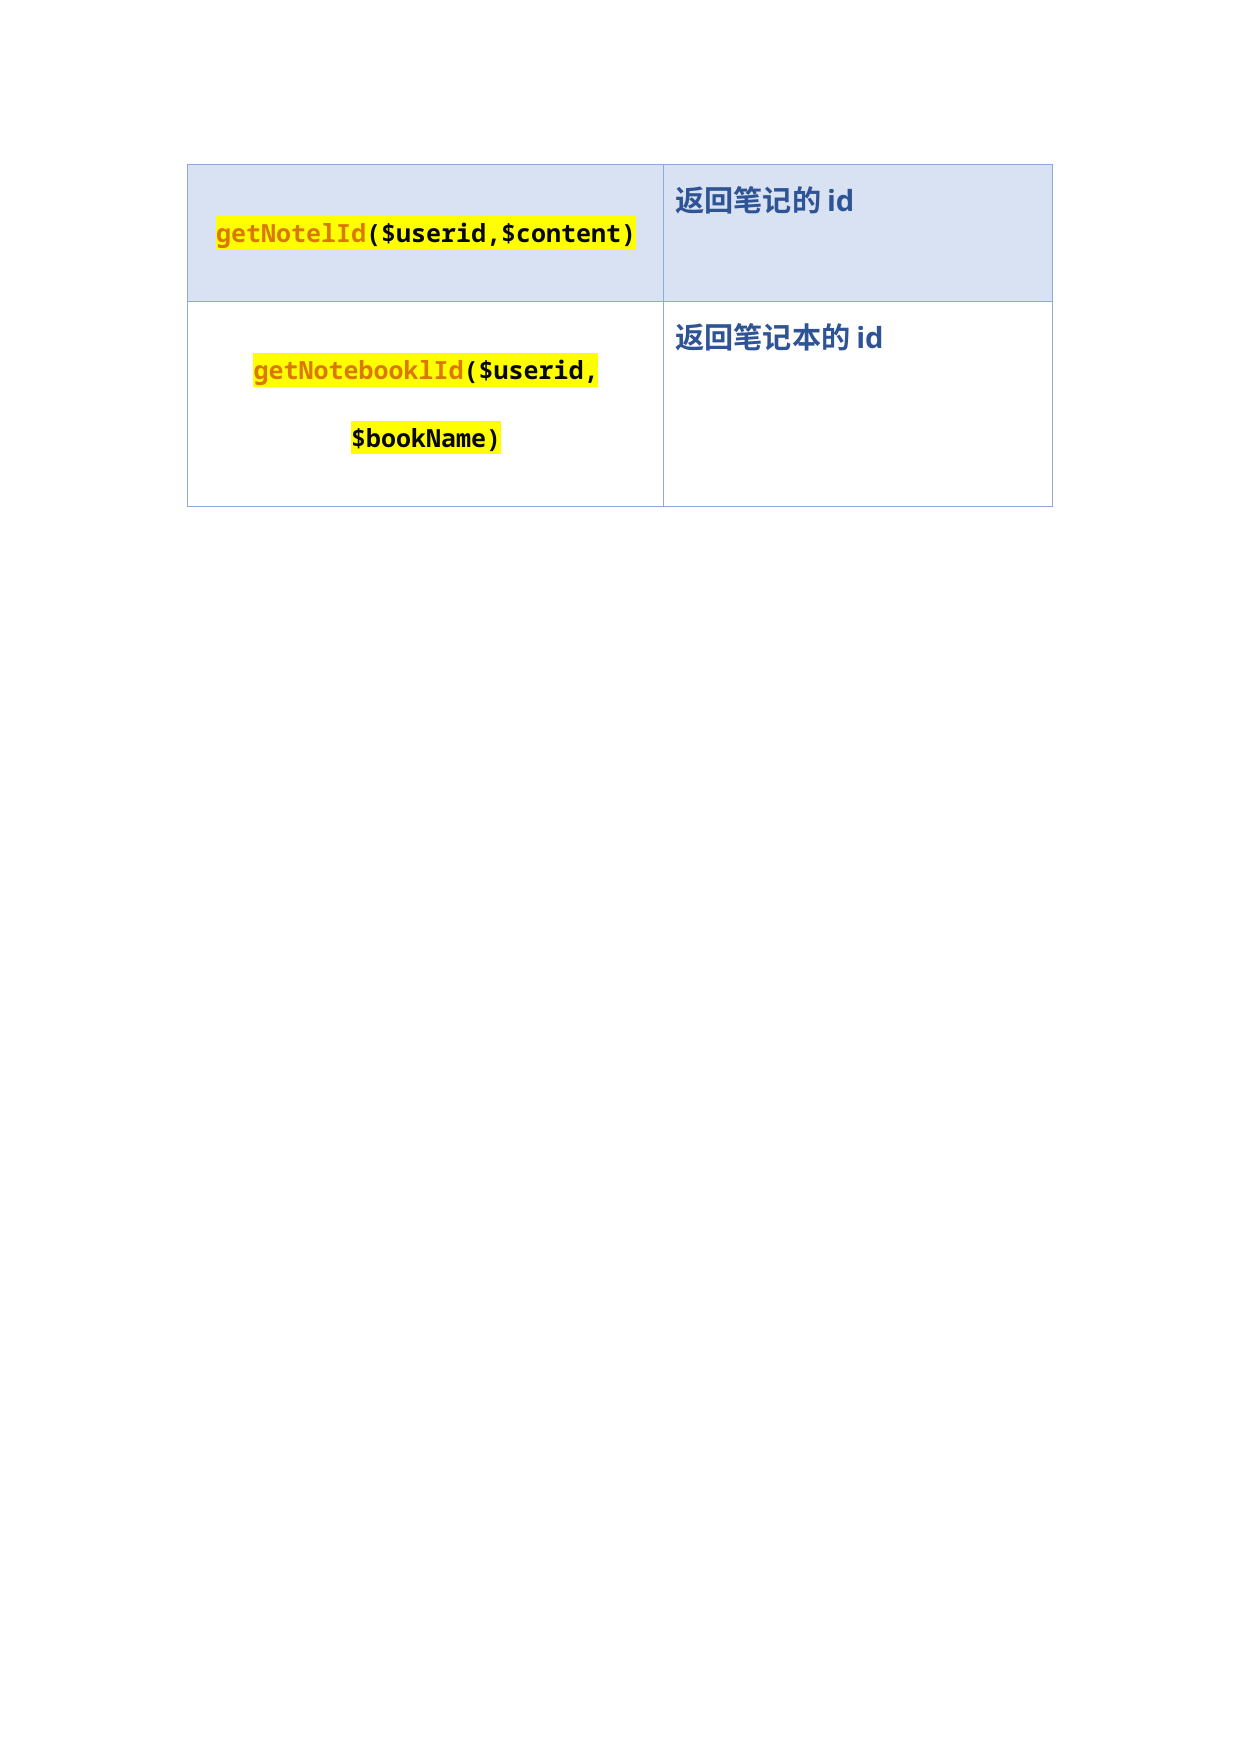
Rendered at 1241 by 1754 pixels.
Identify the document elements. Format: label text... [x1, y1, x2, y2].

table_cell getNotelId($userid,$content) [188, 165, 663, 301]
table_cell 返回笔记本的id [664, 302, 1052, 506]
table_cell getNotebooklId($userid,$bookName) [188, 302, 663, 506]
table_cell 返回笔记的id [664, 165, 1052, 301]
